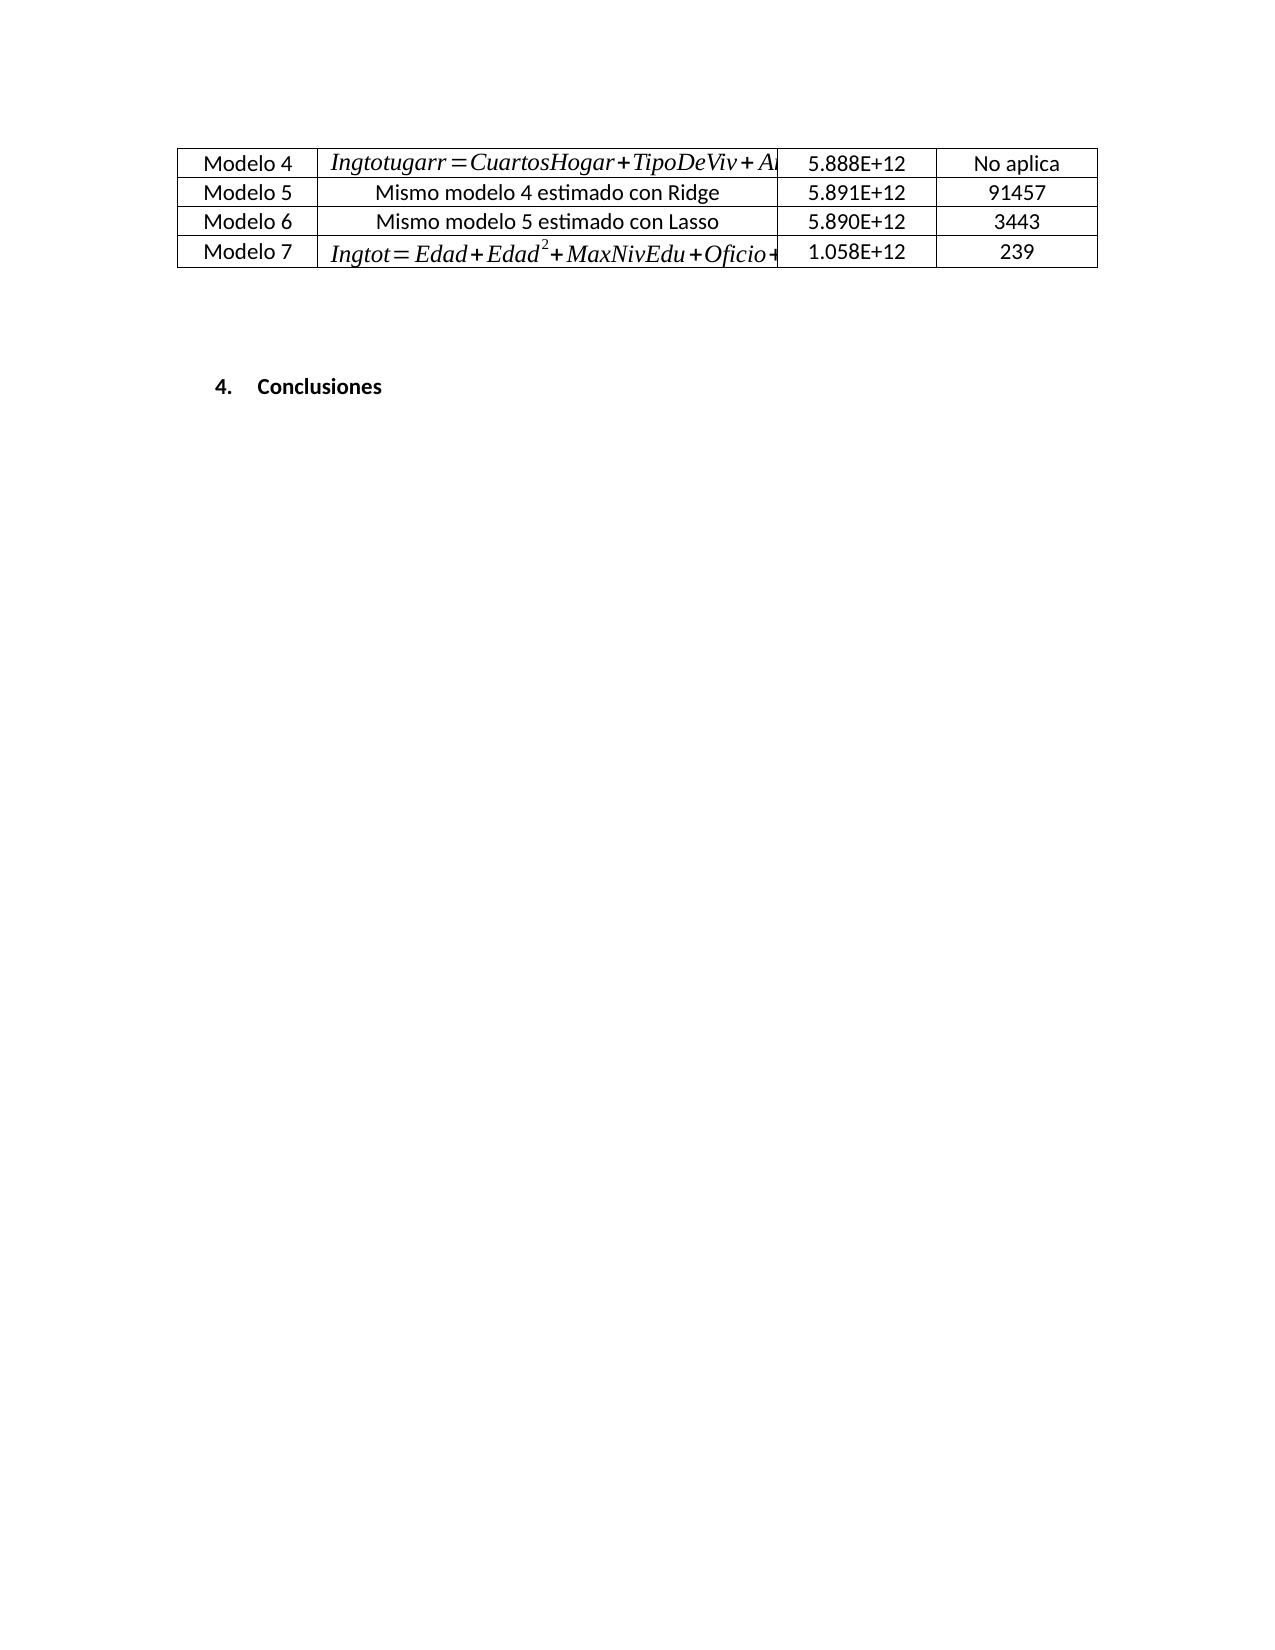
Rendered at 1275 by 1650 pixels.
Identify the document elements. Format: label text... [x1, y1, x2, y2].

table_cell 5.891E+12 [778, 178, 936, 206]
list Conclusiones [215, 372, 1098, 400]
table_cell [318, 149, 777, 177]
table_cell [318, 236, 777, 267]
table_cell Mismo modelo 5 estimado con Lasso [318, 207, 777, 235]
table_cell Modelo 7 [178, 236, 317, 267]
table_cell 3443 [937, 207, 1097, 235]
table_cell 1.058E+12 [778, 236, 936, 267]
table_cell Mismo modelo 4 estimado con Ridge [318, 178, 777, 206]
table_cell No aplica [937, 149, 1097, 177]
table_cell Modelo 4 [178, 149, 317, 177]
table_cell 239 [937, 236, 1097, 267]
table_cell 91457 [937, 178, 1097, 206]
table_cell Modelo 6 [178, 207, 317, 235]
table_cell 5.888E+12 [778, 149, 936, 177]
table_cell Modelo 5 [178, 178, 317, 206]
table_cell 5.890E+12 [778, 207, 936, 235]
